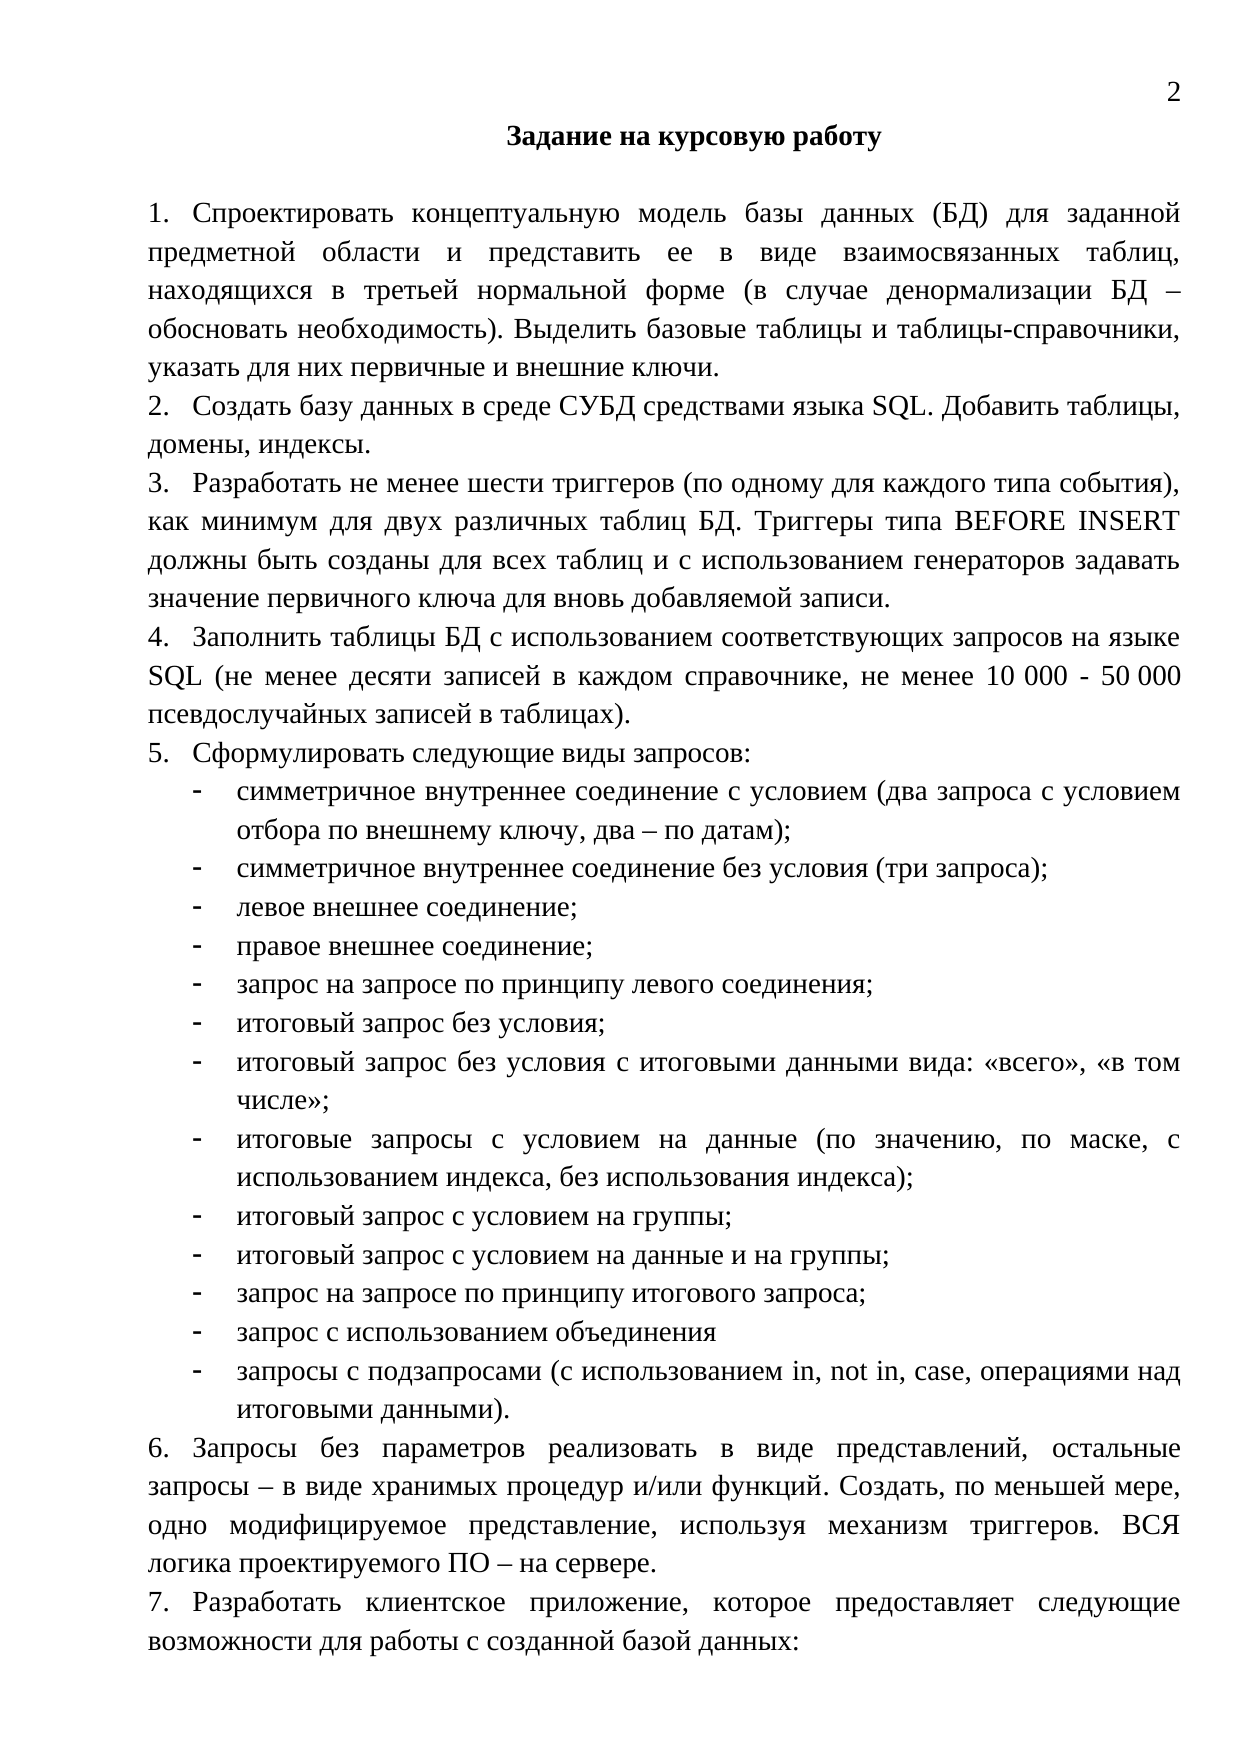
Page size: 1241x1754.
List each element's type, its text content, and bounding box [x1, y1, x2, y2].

list запросы с подзапросами (с использованием in, not in, case, операциями над итоговыми данными). [192, 1353, 1181, 1425]
list Разработать не менее шести триггеров (по одному для каждого типа события), как минимум для двух различных таблиц БД. Триггеры типа BEFORE INSERT должны быть созданы для всех таблиц и с использованием генераторов задавать значение первичного ключа для вновь добавляемой записи. [148, 465, 1181, 614]
list Разработать клиентское приложение, которое предоставляет следующие возможности для работы с созданной базой данных: [148, 1584, 1181, 1656]
list правое внешнее соединение; [192, 928, 1181, 961]
list левое внешнее соединение; [192, 889, 1181, 923]
text Задание на курсовую работу [148, 118, 1181, 152]
list Создать базу данных в среде СУБД средствами языка SQL. Добавить таблицы, домены, индексы. [148, 388, 1181, 460]
list симметричное внутреннее соединение без условия (три запроса); [192, 851, 1181, 884]
list Заполнить таблицы БД с использованием соответствующих запросов на языке SQL (не менее десяти записей в каждом справочнике, не менее 10 000 - 50 000 псевдослучайных записей в таблицах). [148, 619, 1181, 730]
list запрос на запросе по принципу итогового запроса; [192, 1275, 1181, 1309]
list Сформулировать следующие виды запросов: [148, 735, 1181, 768]
list симметричное внутреннее соединение с условием (два запроса с условием отбора по внешнему ключу, два – по датам); [192, 773, 1181, 846]
list итоговый запрос без условия c итоговыми данными вида: «всего», «в том числе»; [192, 1044, 1181, 1116]
list итоговый запрос с условием на группы; [192, 1198, 1181, 1232]
list запрос на запросе по принципу левого соединения; [192, 966, 1181, 1000]
list запрос с использованием объединения [192, 1314, 1181, 1348]
list итоговые запросы с условием на данные (по значению, по маске, с использованием индекса, без использования индекса); [192, 1121, 1181, 1193]
list итоговый запрос без условия; [192, 1005, 1181, 1039]
list итоговый запрос с условием на данные и на группы; [192, 1237, 1181, 1270]
list Спроектировать концептуальную модель базы данных (БД) для заданной предметной области и представить ее в виде взаимосвязанных таблиц, находящихся в третьей нормальной форме (в случае денормализации БД – обосновать необходимость). Выделить базовые таблицы и таблицы-справочники, указать для них первичные и внешние ключи. [148, 195, 1181, 383]
list Запросы без параметров реализовать в виде представлений, остальные запросы – в виде хранимых процедур и/или функций. Создать, по меньшей мере, одно модифицируемое представление, используя механизм триггеров. ВСЯ логика проектируемого ПО – на сервере. [148, 1430, 1181, 1579]
